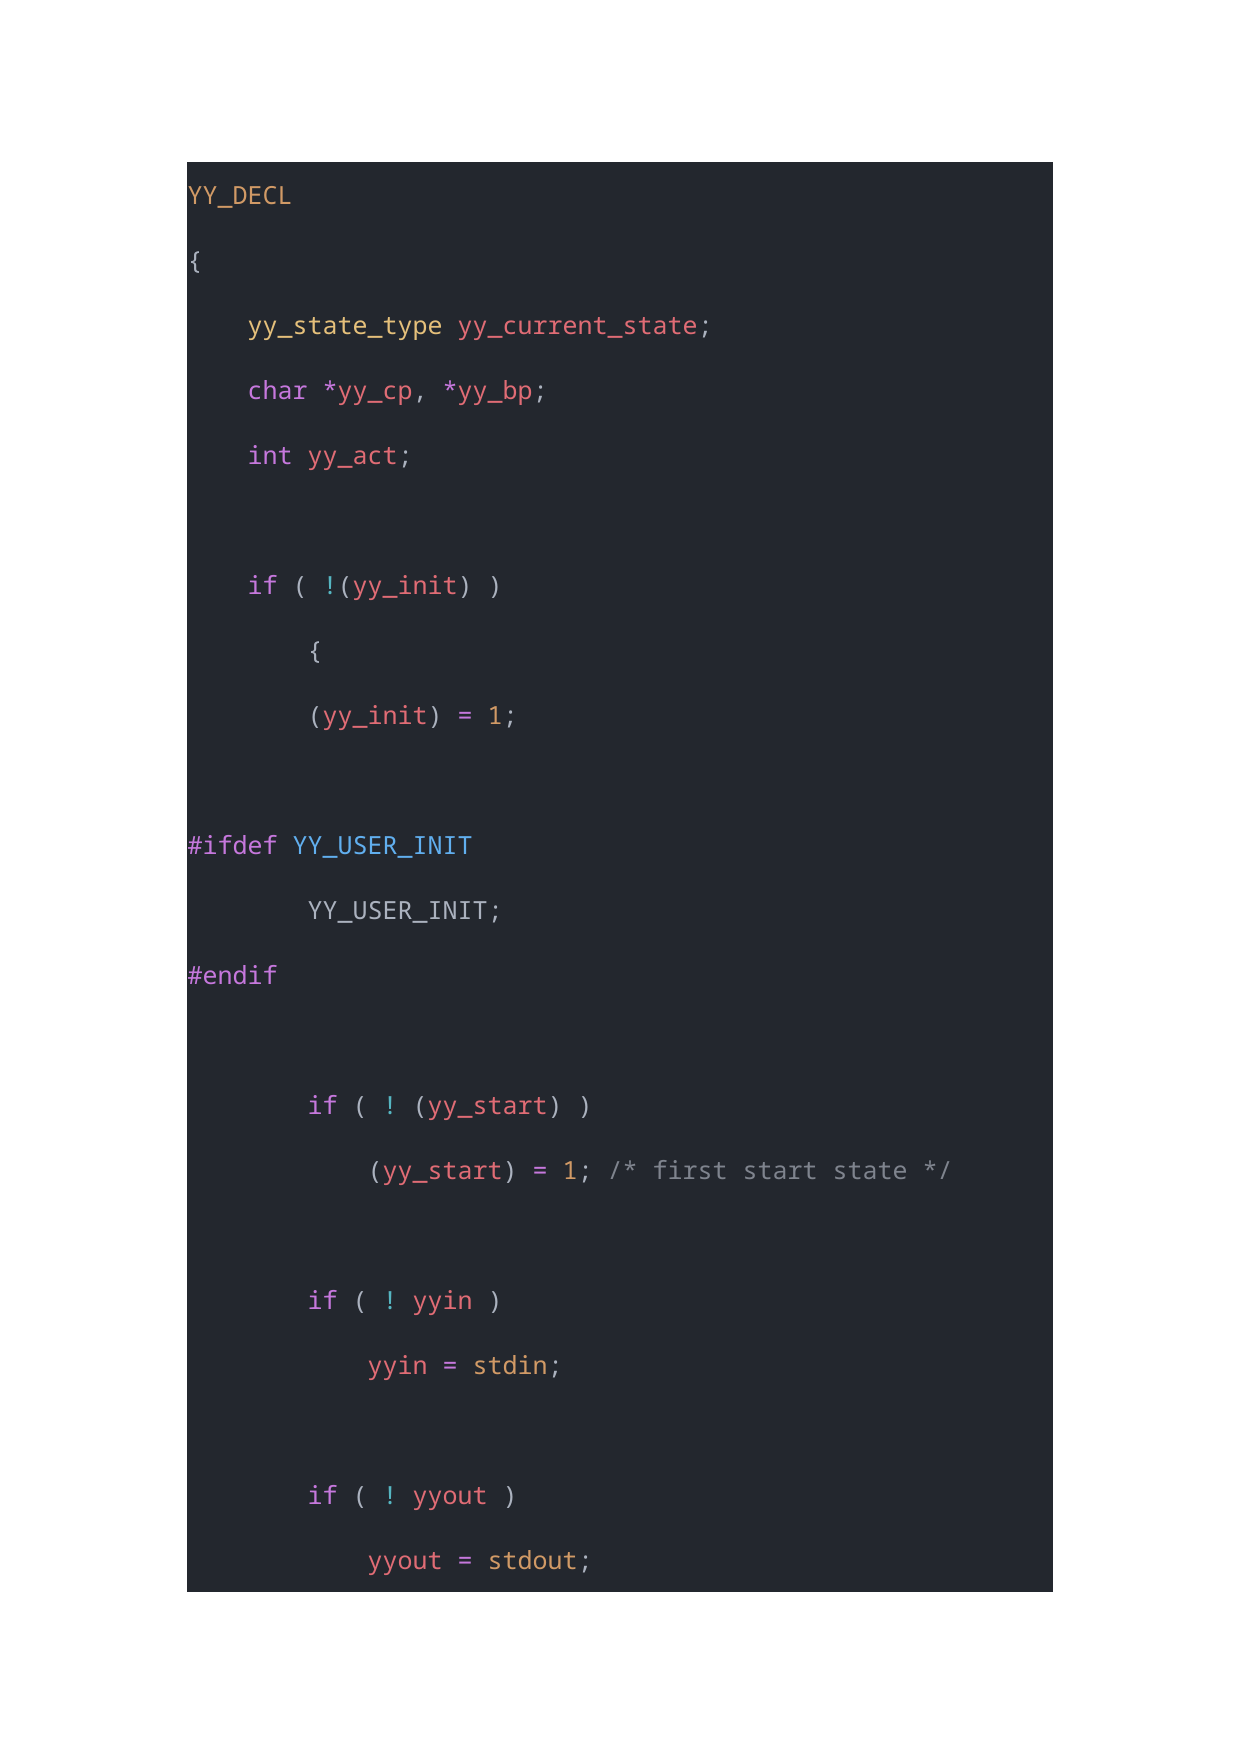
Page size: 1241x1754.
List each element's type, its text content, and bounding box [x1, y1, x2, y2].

text if ( ! (yy_start) ) [187, 1072, 1053, 1137]
text (yy_start) = 1; /* first start state */ [187, 1137, 1053, 1202]
text yyin = stdin; [187, 1332, 1053, 1397]
text if ( ! yyin ) [187, 1267, 1053, 1332]
text #ifdef YY_USER_INIT [187, 812, 1053, 877]
text #endif [187, 942, 1053, 1007]
text { [187, 227, 1053, 292]
text char *yy_cp, *yy_bp; [187, 357, 1053, 422]
text YY_DECL [187, 162, 1053, 227]
text yyout = stdout; [187, 1527, 1053, 1592]
text if ( ! yyout ) [187, 1462, 1053, 1527]
text int yy_act; [187, 422, 1053, 487]
text YY_USER_INIT; [187, 877, 1053, 942]
text { [187, 617, 1053, 682]
text yy_state_type yy_current_state; [187, 292, 1053, 357]
text (yy_init) = 1; [187, 682, 1053, 747]
text if ( !(yy_init) ) [187, 552, 1053, 617]
